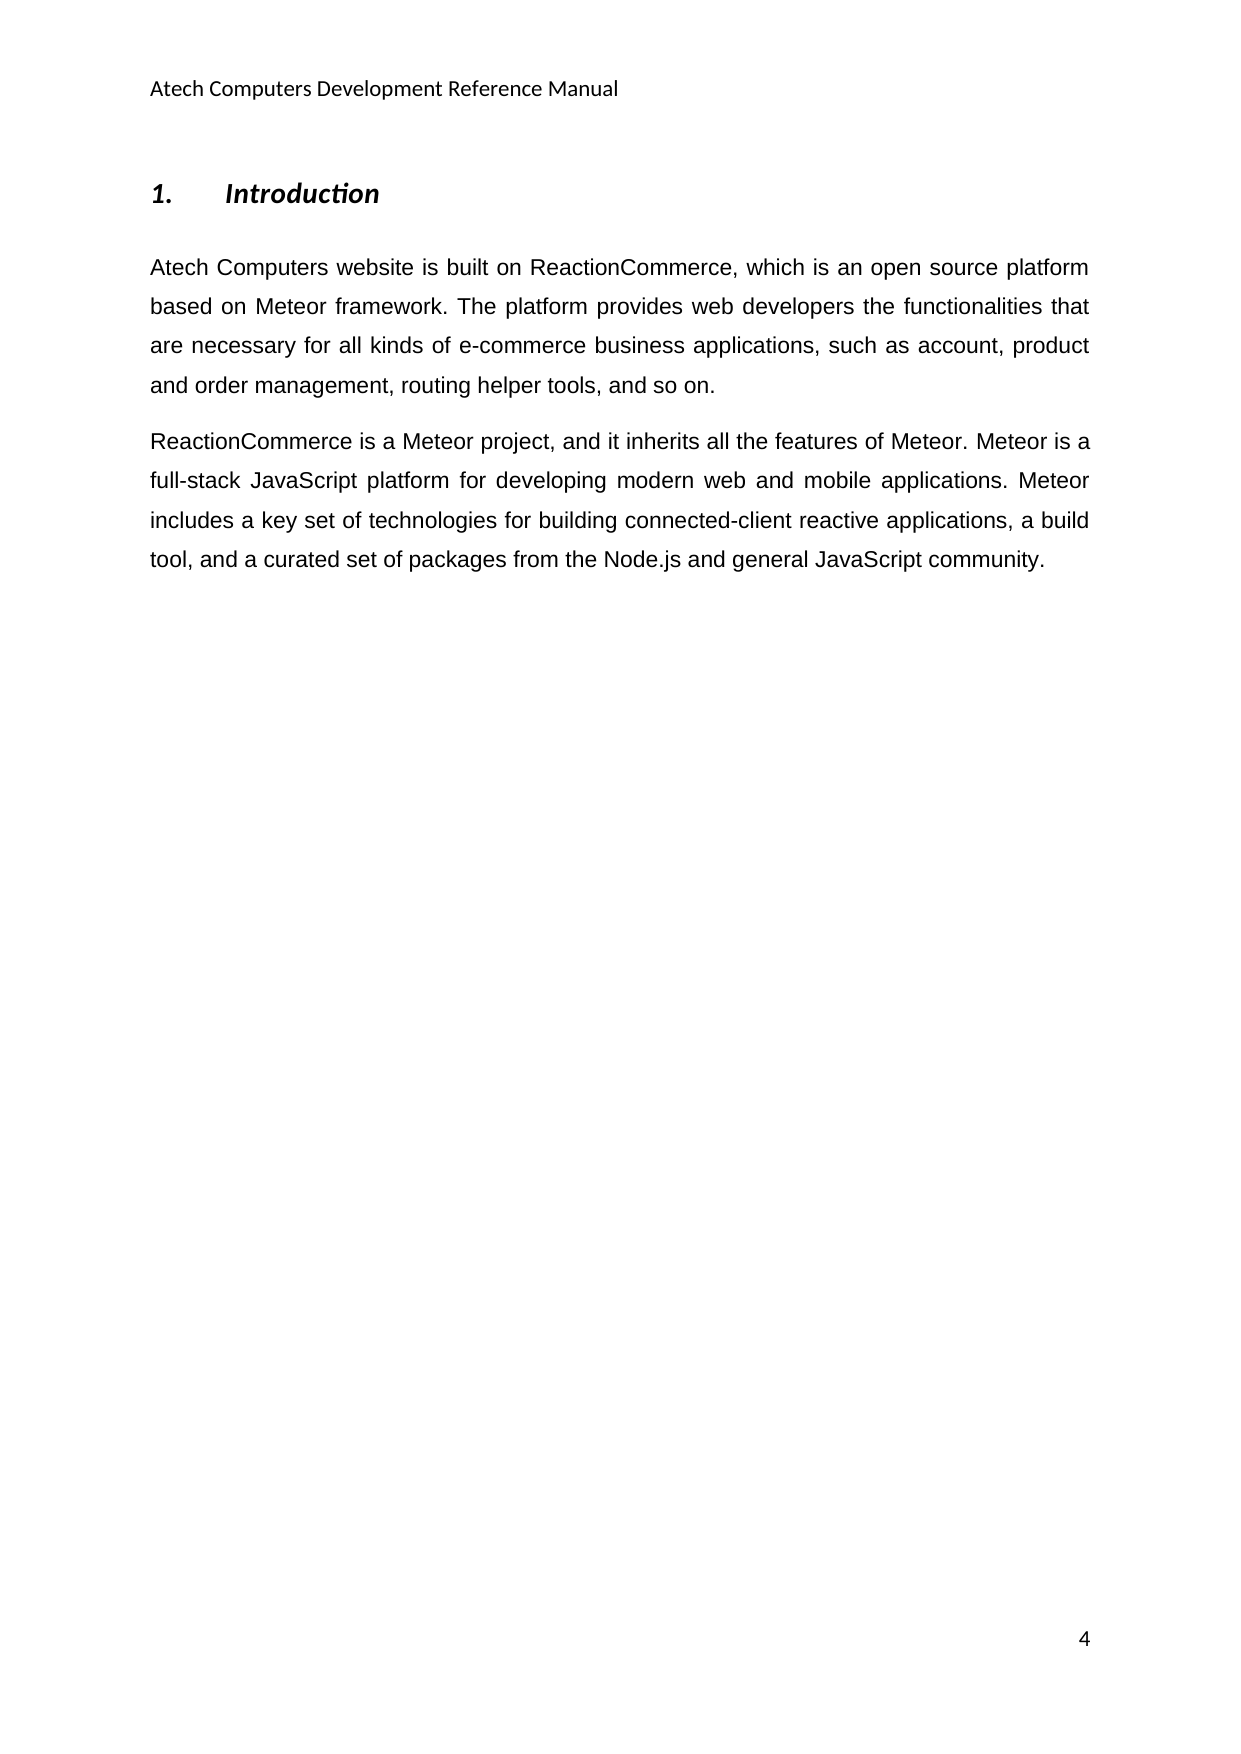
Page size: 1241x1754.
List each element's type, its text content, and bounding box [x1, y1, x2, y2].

text Atech Computers website is built on ReactionCommerce, which is an open source platform based on Meteor framework. The platform provides web developers the functionalities that are necessary for all kinds of e-commerce business applications, such as account, product and order management, routing helper tools, and so on. [150, 253, 1090, 398]
list Introduction [150, 175, 1090, 211]
text ReactionCommerce is a Meteor project, and it inherits all the features of Meteor. Meteor is a full-stack JavaScript platform for developing modern web and mobile applications. Meteor includes a key set of technologies for building connected-client reactive applications, a build tool, and a curated set of packages from the Node.js and general JavaScript community. [150, 428, 1090, 573]
